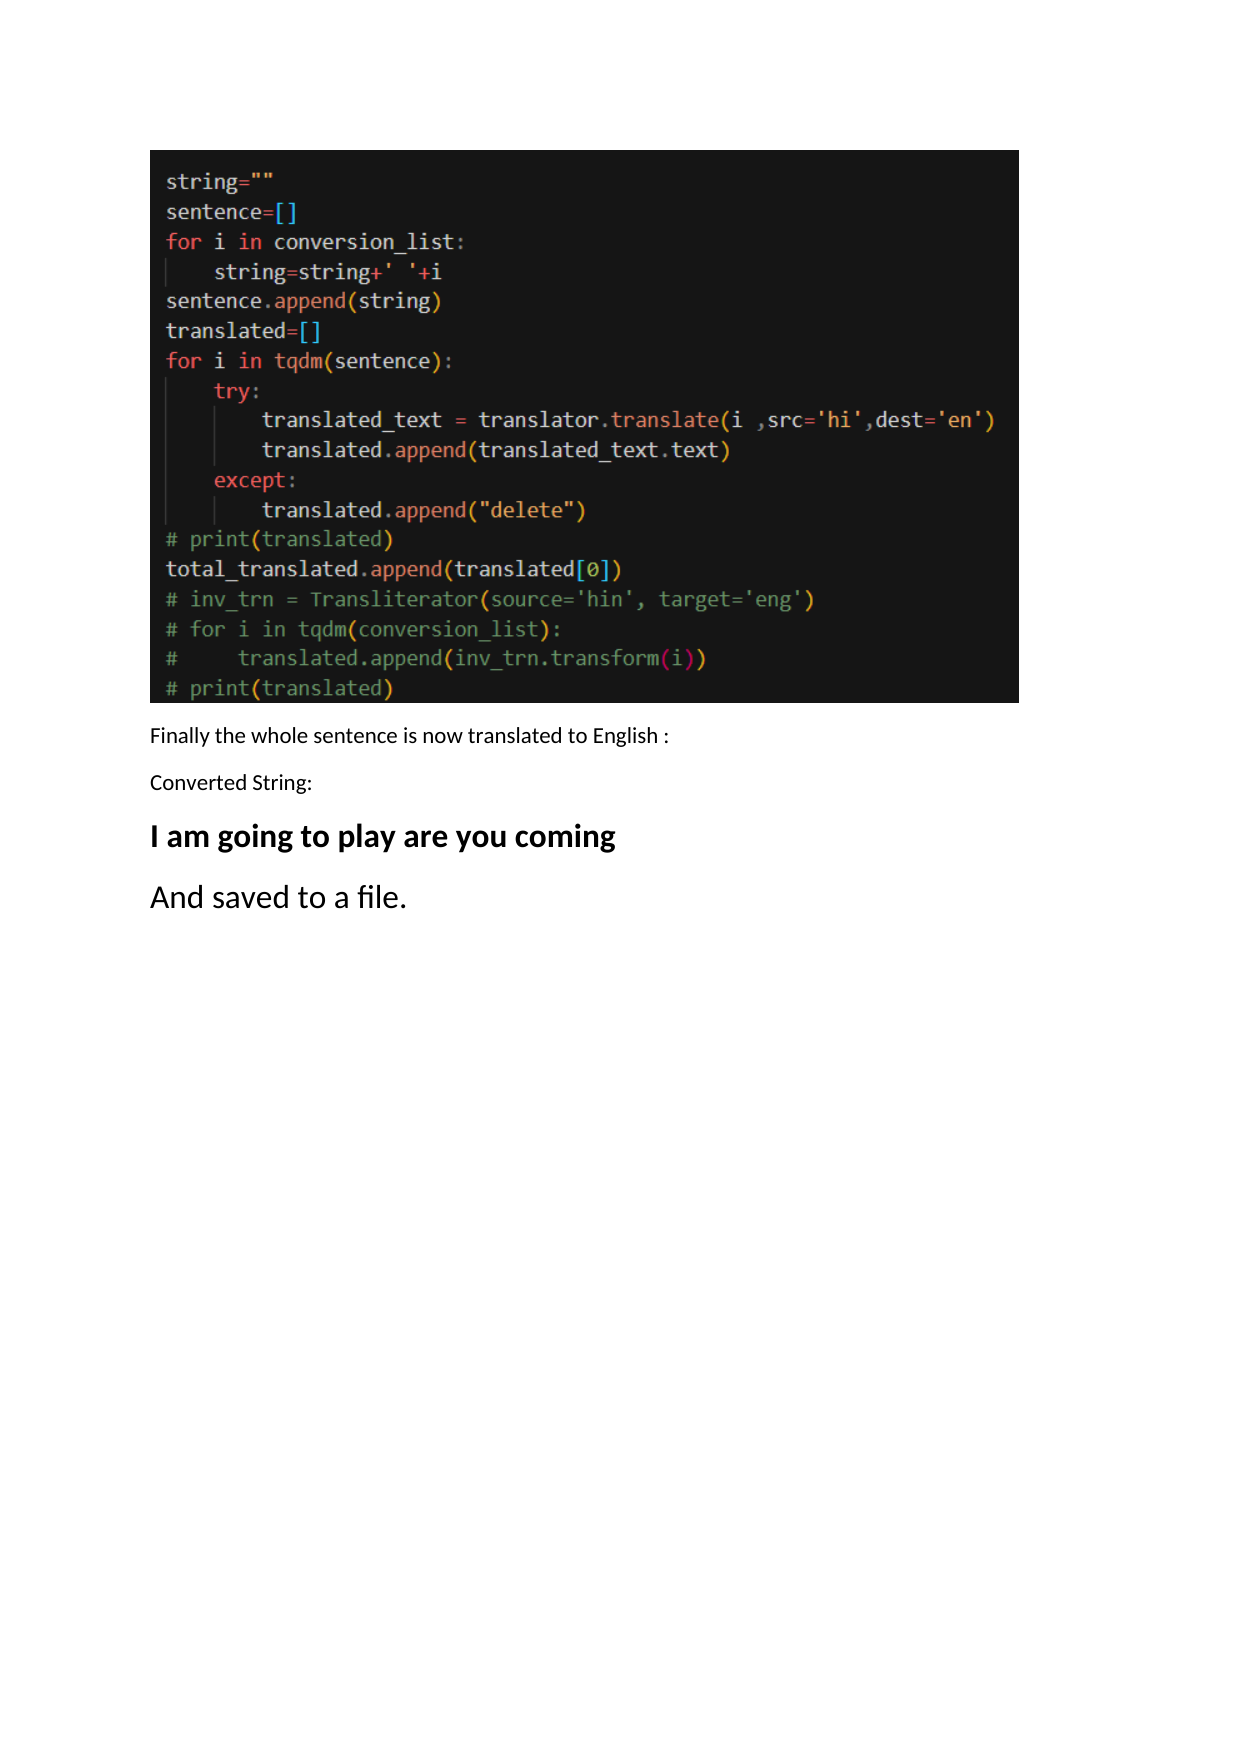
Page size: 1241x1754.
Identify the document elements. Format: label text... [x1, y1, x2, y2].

text I am going to play are you coming [150, 815, 1090, 856]
text Converted String: [150, 768, 1090, 796]
text And saved to a file. [150, 876, 1090, 916]
text Finally the whole sentence is now translated to English : [150, 721, 1090, 749]
picture [150, 150, 1019, 703]
